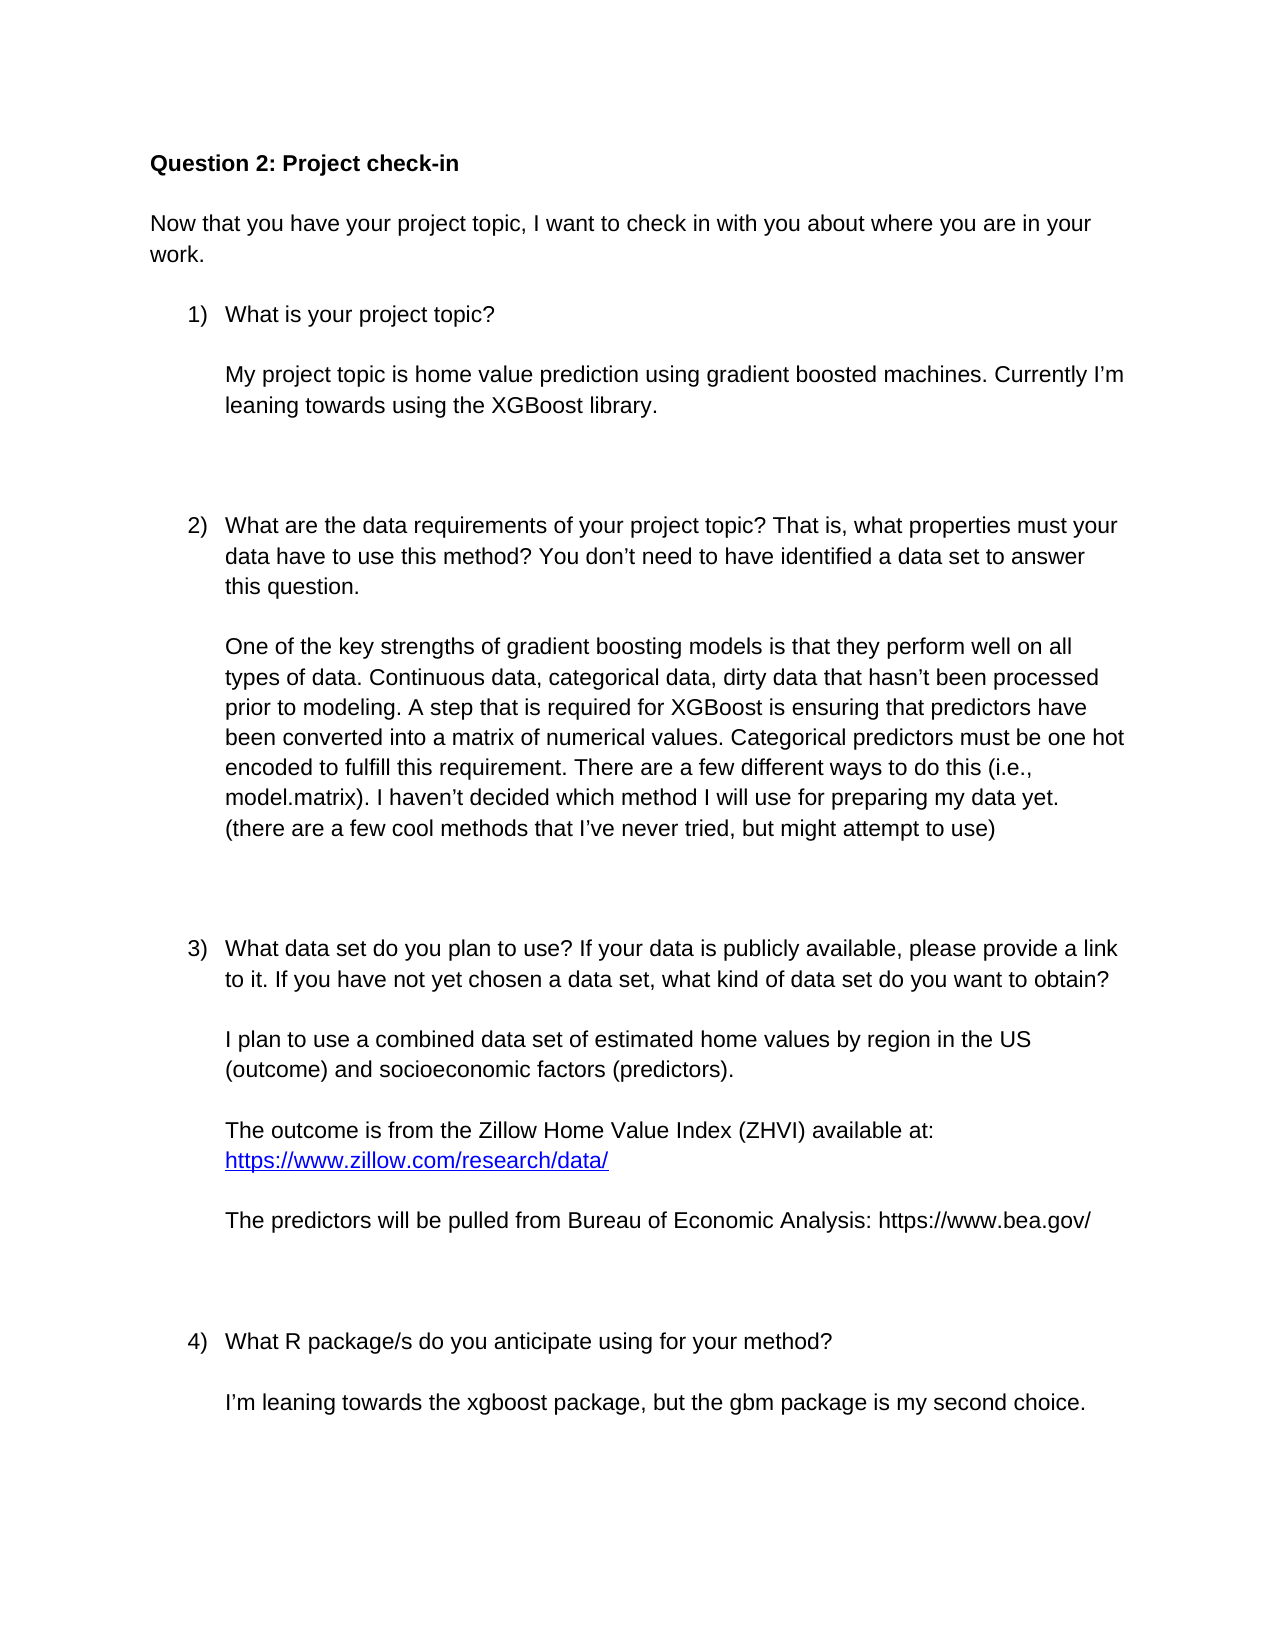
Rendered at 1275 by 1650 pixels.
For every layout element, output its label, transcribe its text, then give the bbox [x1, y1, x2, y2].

text I’m leaning towards the xgboost package, but the gbm package is my second choice. [225, 1388, 1125, 1415]
list What is your project topic? [187, 301, 1125, 327]
text The outcome is from the Zillow Home Value Index (ZHVI) available at: https://www.zillow.com/research/data/ [225, 1117, 1125, 1173]
list What R package/s do you anticipate using for your method? [187, 1328, 1125, 1354]
text Now that you have your project topic, I want to check in with you about where you are in your work. [150, 210, 1125, 267]
text My project topic is home value prediction using gradient boosted machines. Currently I’m leaning towards using the XGBoost library. [225, 361, 1125, 418]
text Question 2: Project check-in [150, 150, 1125, 176]
list What data set do you plan to use? If your data is publicly available, please provide a link to it. If you have not yet chosen a data set, what kind of data set do you want to obtain? [187, 935, 1125, 992]
text The predictors will be pulled from Bureau of Economic Analysis: https://www.bea.gov/ [225, 1207, 1125, 1234]
text I plan to use a combined data set of estimated home values by region in the US (outcome) and socioeconomic factors (predictors). [225, 1026, 1125, 1083]
list What are the data requirements of your project topic? That is, what properties must your data have to use this method? You don’t need to have identified a data set to answer this question. [187, 512, 1125, 599]
text One of the key strengths of gradient boosting models is that they perform well on all types of data. Continuous data, categorical data, dirty data that hasn’t been processed prior to modeling. A step that is required for XGBoost is ensuring that predictors have been converted into a matrix of numerical values. Categorical predictors must be one hot encoded to fulfill this requirement. There are a few different ways to do this (i.e., model.matrix). I haven’t decided which method I will use for preparing my data yet. (there are a few cool methods that I’ve never tried, but might attempt to use) [225, 633, 1125, 841]
